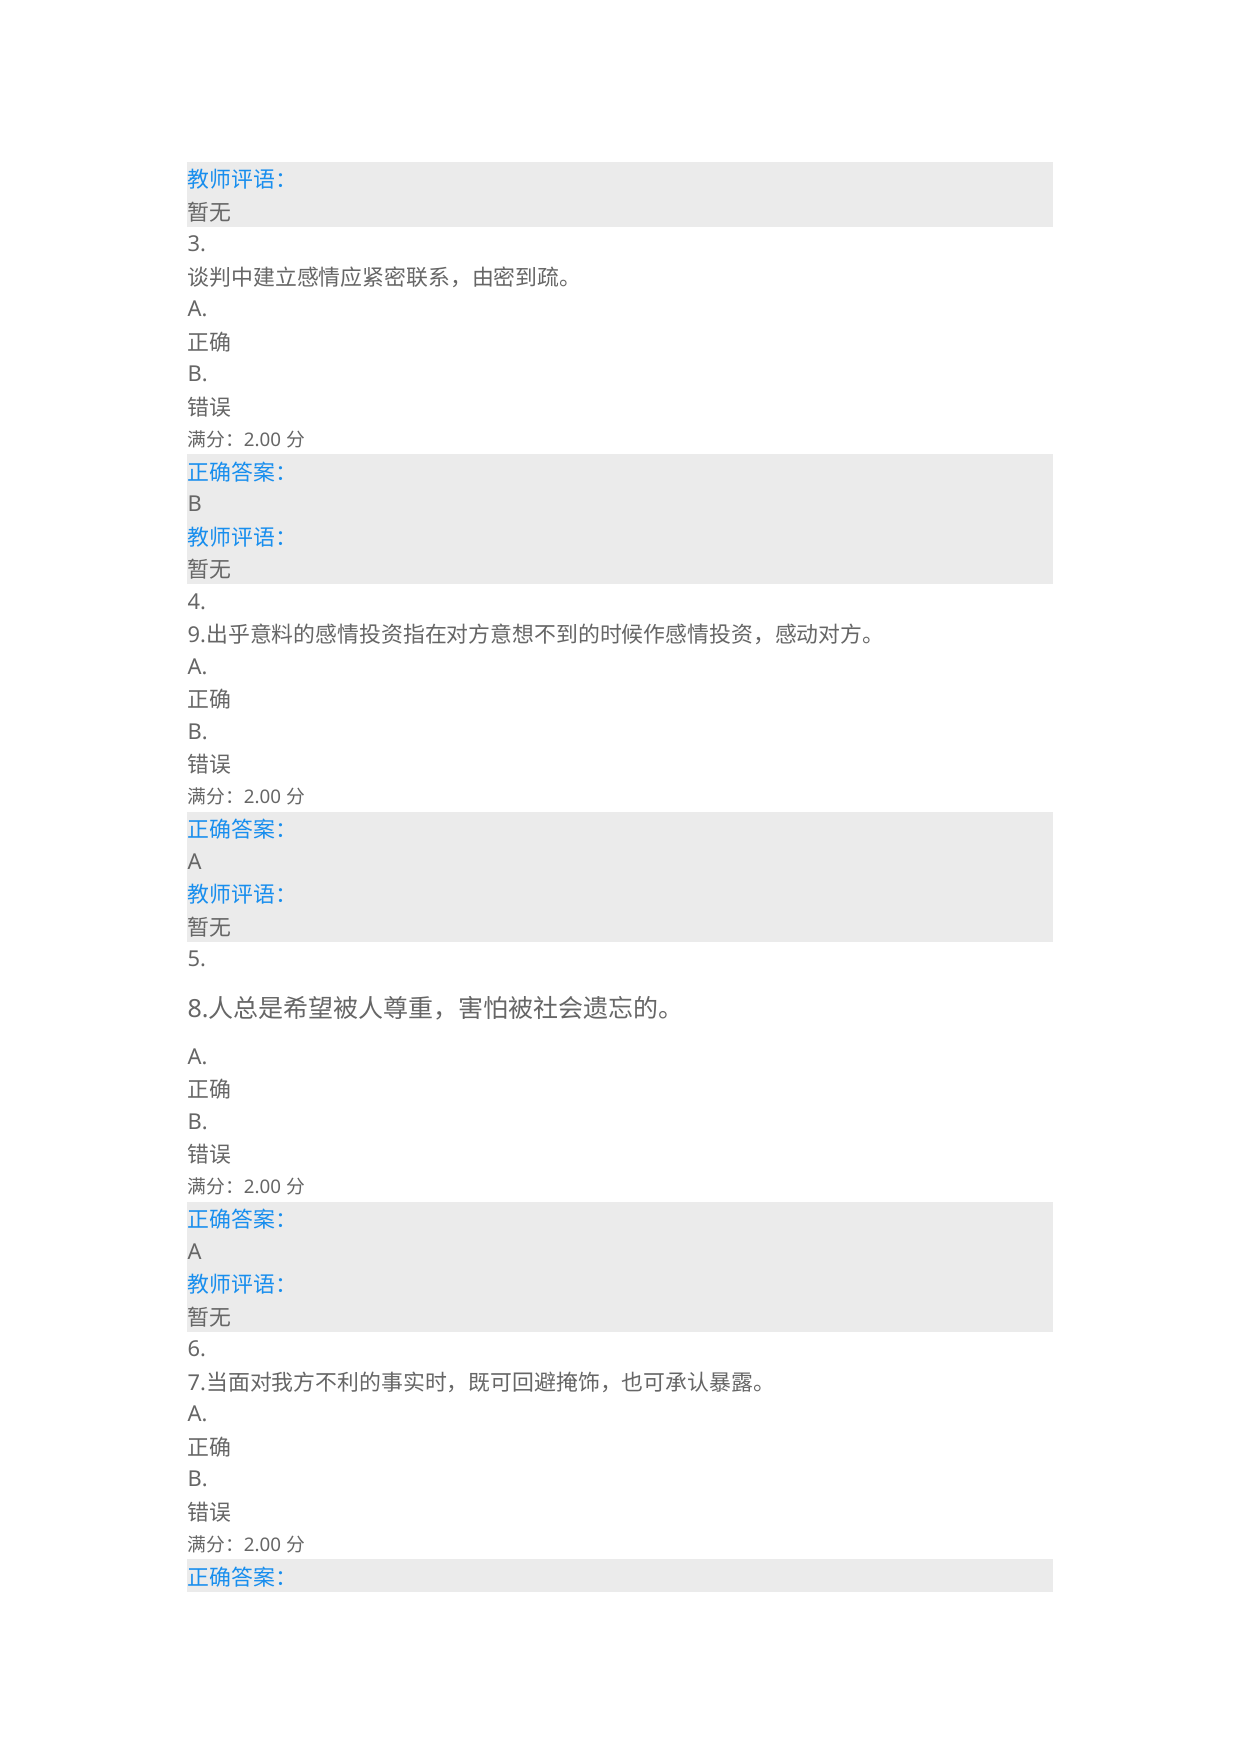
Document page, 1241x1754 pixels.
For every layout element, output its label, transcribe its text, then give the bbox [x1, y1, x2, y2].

text A [187, 844, 1053, 877]
text 正确 [187, 324, 1053, 357]
text 错误 [187, 1494, 1053, 1527]
text 7.当面对我方不利的事实时，既可回避掩饰，也可承认暴露。 [187, 1364, 1053, 1397]
text 满分：2.00 分 [187, 1169, 1053, 1202]
text 6. [187, 1332, 1053, 1364]
text 正确答案： [187, 812, 1053, 844]
text 正确 [187, 1072, 1053, 1104]
text 5. [187, 942, 1053, 974]
text B. [187, 1462, 1053, 1494]
text 满分：2.00 分 [187, 1527, 1053, 1559]
text 正确答案： [187, 1202, 1053, 1234]
text B. [187, 1104, 1053, 1137]
text 教师评语： [187, 1267, 1053, 1299]
text 正确 [187, 682, 1053, 714]
text 错误 [187, 1137, 1053, 1169]
text A. [187, 649, 1053, 682]
text 错误 [187, 747, 1053, 779]
text 3. [187, 227, 1053, 259]
text 错误 [187, 389, 1053, 422]
text A. [187, 1397, 1053, 1429]
text 正确答案： [187, 1559, 1053, 1592]
text 暂无 [187, 552, 1053, 584]
text 正确 [187, 1429, 1053, 1462]
text 教师评语： [187, 877, 1053, 909]
text 4. [187, 584, 1053, 617]
text A. [187, 1039, 1053, 1072]
text 暂无 [187, 909, 1053, 942]
text 正确答案： [187, 454, 1053, 487]
text 暂无 [187, 1299, 1053, 1332]
text B [187, 487, 1053, 519]
text 8.人总是希望被人尊重，害怕被社会遗忘的。 [187, 974, 1053, 1039]
text 满分：2.00 分 [187, 779, 1053, 812]
text B. [187, 714, 1053, 747]
text 满分：2.00 分 [187, 422, 1053, 454]
text 暂无 [187, 194, 1053, 227]
text 教师评语： [187, 519, 1053, 552]
text 教师评语： [187, 162, 1053, 194]
text 谈判中建立感情应紧密联系，由密到疏。 [187, 259, 1053, 292]
text A [187, 1234, 1053, 1267]
text A. [187, 292, 1053, 324]
text 9.出乎意料的感情投资指在对方意想不到的时候作感情投资，感动对方。 [187, 617, 1053, 649]
text B. [187, 357, 1053, 389]
